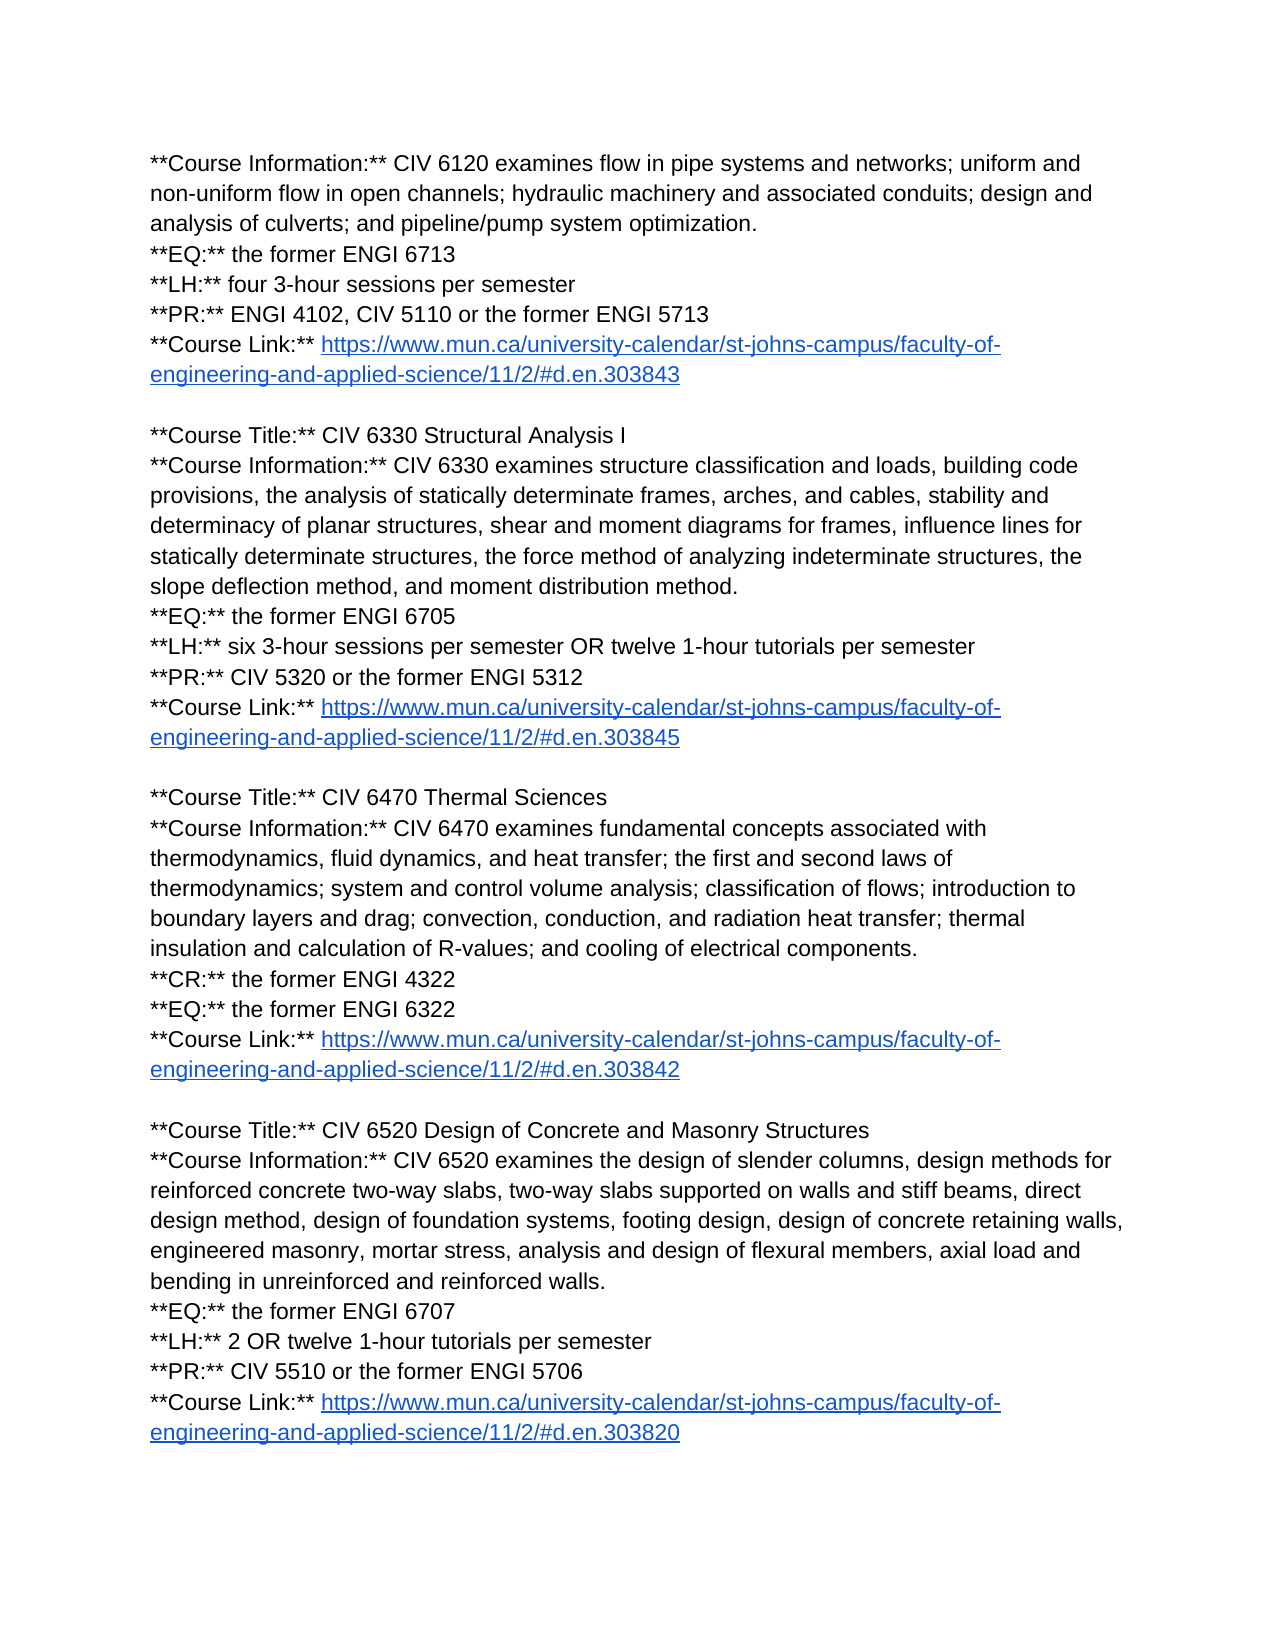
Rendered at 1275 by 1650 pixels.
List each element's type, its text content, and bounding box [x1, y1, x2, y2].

text **Course Link:** https://www.mun.ca/university-calendar/st-johns-campus/faculty-of-engineering-and-applied-science/11/2/#d.en.303820 [150, 1388, 1125, 1445]
text **EQ:** the former ENGI 6322 [150, 996, 1125, 1022]
text **PR:** ENGI 4102, CIV 5110 or the former ENGI 5713 [150, 301, 1125, 327]
text **LH:** 2 OR twelve 1-hour tutorials per semester [150, 1328, 1125, 1354]
text **Course Link:** https://www.mun.ca/university-calendar/st-johns-campus/faculty-of-engineering-and-applied-science/11/2/#d.en.303842 [150, 1026, 1125, 1083]
text **LH:** four 3-hour sessions per semester [150, 271, 1125, 297]
text **Course Title:** CIV 6330 Structural Analysis I [150, 422, 1125, 448]
text **Course Information:** CIV 6330 examines structure classification and loads, building code provisions, the analysis of statically determinate frames, arches, and cables, stability and determinacy of planar structures, shear and moment diagrams for frames, influence lines for statically determinate structures, the force method of analyzing indeterminate structures, the slope deflection method, and moment distribution method. [150, 452, 1125, 599]
text **Course Link:** https://www.mun.ca/university-calendar/st-johns-campus/faculty-of-engineering-and-applied-science/11/2/#d.en.303845 [150, 694, 1125, 750]
text **LH:** six 3-hour sessions per semester OR twelve 1-hour tutorials per semester [150, 633, 1125, 660]
text **Course Link:** https://www.mun.ca/university-calendar/st-johns-campus/faculty-of-engineering-and-applied-science/11/2/#d.en.303843 [150, 331, 1125, 388]
text **CR:** the former ENGI 4322 [150, 966, 1125, 992]
text **EQ:** the former ENGI 6707 [150, 1298, 1125, 1324]
text **Course Title:** CIV 6470 Thermal Sciences [150, 784, 1125, 811]
text **Course Information:** CIV 6520 examines the design of slender columns, design methods for reinforced concrete two-way slabs, two-way slabs supported on walls and stiff beams, direct design method, design of foundation systems, footing design, design of concrete retaining walls, engineered masonry, mortar stress, analysis and design of flexural members, axial load and bending in unreinforced and reinforced walls. [150, 1147, 1125, 1294]
text **Course Information:** CIV 6120 examines flow in pipe systems and networks; uniform and non-uniform flow in open channels; hydraulic machinery and associated conduits; design and analysis of culverts; and pipeline/pump system optimization. [150, 150, 1125, 237]
text **Course Information:** CIV 6470 examines fundamental concepts associated with thermodynamics, fluid dynamics, and heat transfer; the first and second laws of thermodynamics; system and control volume analysis; classification of flows; introduction to boundary layers and drag; convection, conduction, and radiation heat transfer; thermal insulation and calculation of R-values; and cooling of electrical components. [150, 814, 1125, 962]
text **EQ:** the former ENGI 6705 [150, 603, 1125, 629]
text **PR:** CIV 5320 or the former ENGI 5312 [150, 663, 1125, 690]
text **Course Title:** CIV 6520 Design of Concrete and Masonry Structures [150, 1117, 1125, 1143]
text **PR:** CIV 5510 or the former ENGI 5706 [150, 1358, 1125, 1385]
text **EQ:** the former ENGI 6713 [150, 241, 1125, 267]
